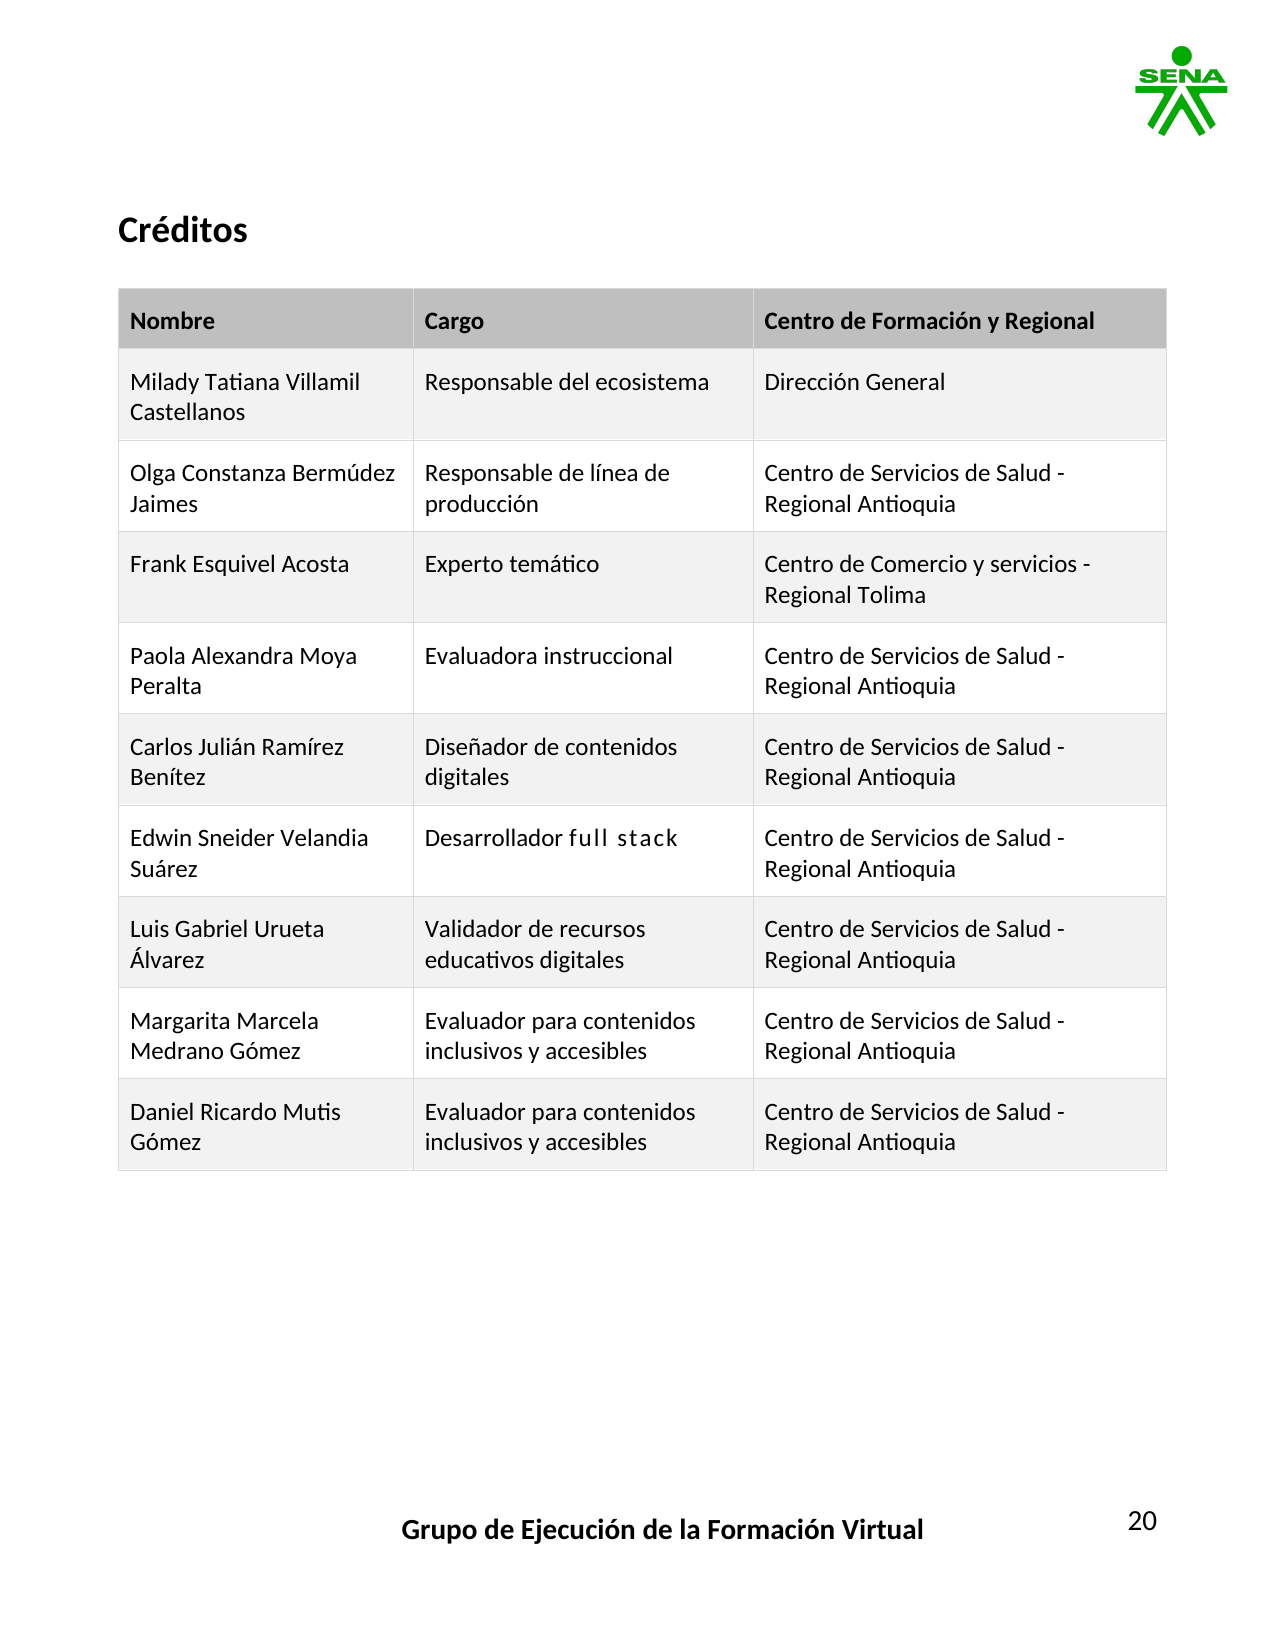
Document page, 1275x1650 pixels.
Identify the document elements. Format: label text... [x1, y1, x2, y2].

table_cell Centro de Servicios de Salud - Regional Antioquia [754, 623, 1166, 713]
picture [1135, 46, 1228, 136]
table_cell Dirección General [754, 349, 1166, 439]
table_cell Edwin Sneider Velandia Suárez [119, 806, 413, 896]
table_cell Luis Gabriel Urueta Álvarez [119, 897, 413, 987]
table_cell Frank Esquivel Acosta [119, 532, 413, 622]
table_header Centro de Formación y Regional [754, 289, 1166, 348]
table_cell Validador de recursos educativos digitales [414, 897, 753, 987]
text Créditos [118, 206, 1157, 252]
table_cell Evaluador para contenidos inclusivos y accesibles [414, 988, 753, 1078]
table_cell Evaluador para contenidos inclusivos y accesibles [414, 1079, 753, 1169]
table_cell Olga Constanza Bermúdez Jaimes [119, 441, 413, 531]
table_cell Responsable de línea de producción [414, 441, 753, 531]
table_header Nombre [119, 289, 413, 348]
table_cell Centro de Servicios de Salud - Regional Antioquia [754, 714, 1166, 804]
table_cell Carlos Julián Ramírez Benítez [119, 714, 413, 804]
table_cell Responsable del ecosistema [414, 349, 753, 439]
table_cell Centro de Comercio y servicios - Regional Tolima [754, 532, 1166, 622]
table_cell Centro de Servicios de Salud - Regional Antioquia [754, 806, 1166, 896]
table_cell Daniel Ricardo Mutis Gómez [119, 1079, 413, 1169]
table_cell Diseñador de contenidos digitales [414, 714, 753, 804]
table_cell Centro de Servicios de Salud - Regional Antioquia [754, 441, 1166, 531]
table_header Cargo [414, 289, 753, 348]
table_cell Milady Tatiana Villamil Castellanos [119, 349, 413, 439]
table_cell Paola Alexandra Moya Peralta [119, 623, 413, 713]
table_cell Centro de Servicios de Salud - Regional Antioquia [754, 897, 1166, 987]
table_cell Centro de Servicios de Salud - Regional Antioquia [754, 988, 1166, 1078]
table_cell Margarita Marcela Medrano Gómez [119, 988, 413, 1078]
table_cell Evaluadora instruccional [414, 623, 753, 713]
table_cell Centro de Servicios de Salud - Regional Antioquia [754, 1079, 1166, 1169]
table_cell Experto temático [414, 532, 753, 622]
table_cell Desarrollador full stack [414, 806, 753, 896]
